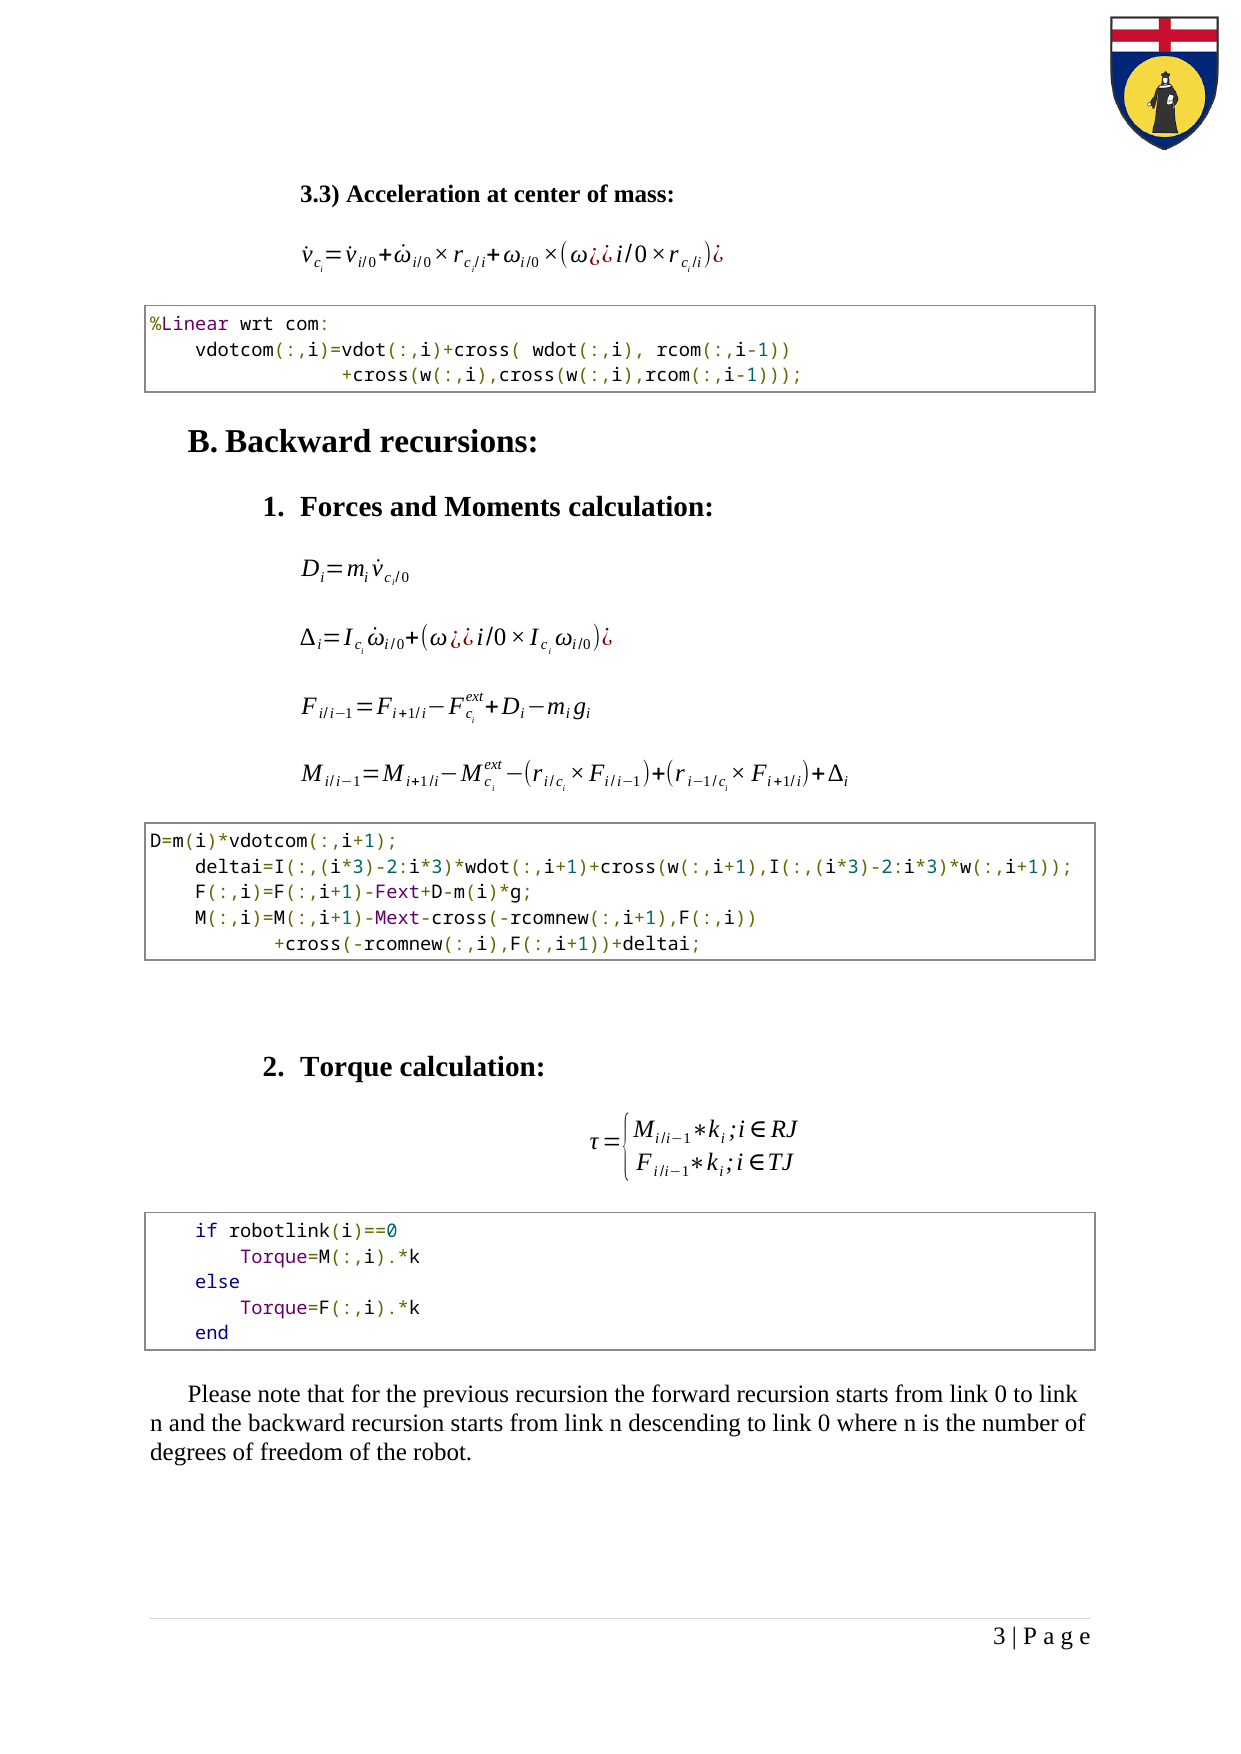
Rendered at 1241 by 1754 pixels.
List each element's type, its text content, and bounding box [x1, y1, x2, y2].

subtitle Forces and Moments calculation: [262, 489, 1090, 523]
text +cross(w(:,i),cross(w(:,i),rcom(:,i-1))); [146, 356, 1094, 391]
text end [146, 1314, 1094, 1349]
text if robotlink(i)==0 [146, 1213, 1094, 1243]
text F(:,i)=F(:,i+1)-Fext+D-m(i)*g; [150, 879, 1090, 904]
text Torque=M(:,i).*k [150, 1243, 1090, 1268]
text %Linear wrt com: [146, 306, 1094, 336]
text +cross(-rcomnew(:,i),F(:,i+1))+deltai; [146, 924, 1094, 959]
text vdotcom(:,i)=vdot(:,i)+cross( wdot(:,i), rcom(:,i-1)) [150, 336, 1090, 356]
text D=m(i)*vdotcom(:,i+1); [146, 824, 1094, 853]
text Torque=F(:,i).*k [150, 1294, 1090, 1314]
subtitle 3.3) Acceleration at center of mass: [300, 179, 1090, 208]
text deltai=I(:,(i*3)-2:i*3)*wdot(:,i+1)+cross(w(:,i+1),I(:,(i*3)-2:i*3)*w(:,i+1)); [150, 853, 1090, 879]
text M(:,i)=M(:,i+1)-Mext-cross(-rcomnew(:,i+1),F(:,i)) [150, 904, 1090, 924]
subtitle Torque calculation: [262, 1049, 1090, 1083]
picture [1108, 16, 1221, 150]
text Please note that for the previous recursion the forward recursion starts from link 0 to link n and the backward recursion starts from link n descending to link 0 where n is the number of degrees of freedom of the robot. [150, 1379, 1090, 1466]
text else [150, 1268, 1090, 1294]
subtitle Backward recursions: [187, 422, 1090, 460]
